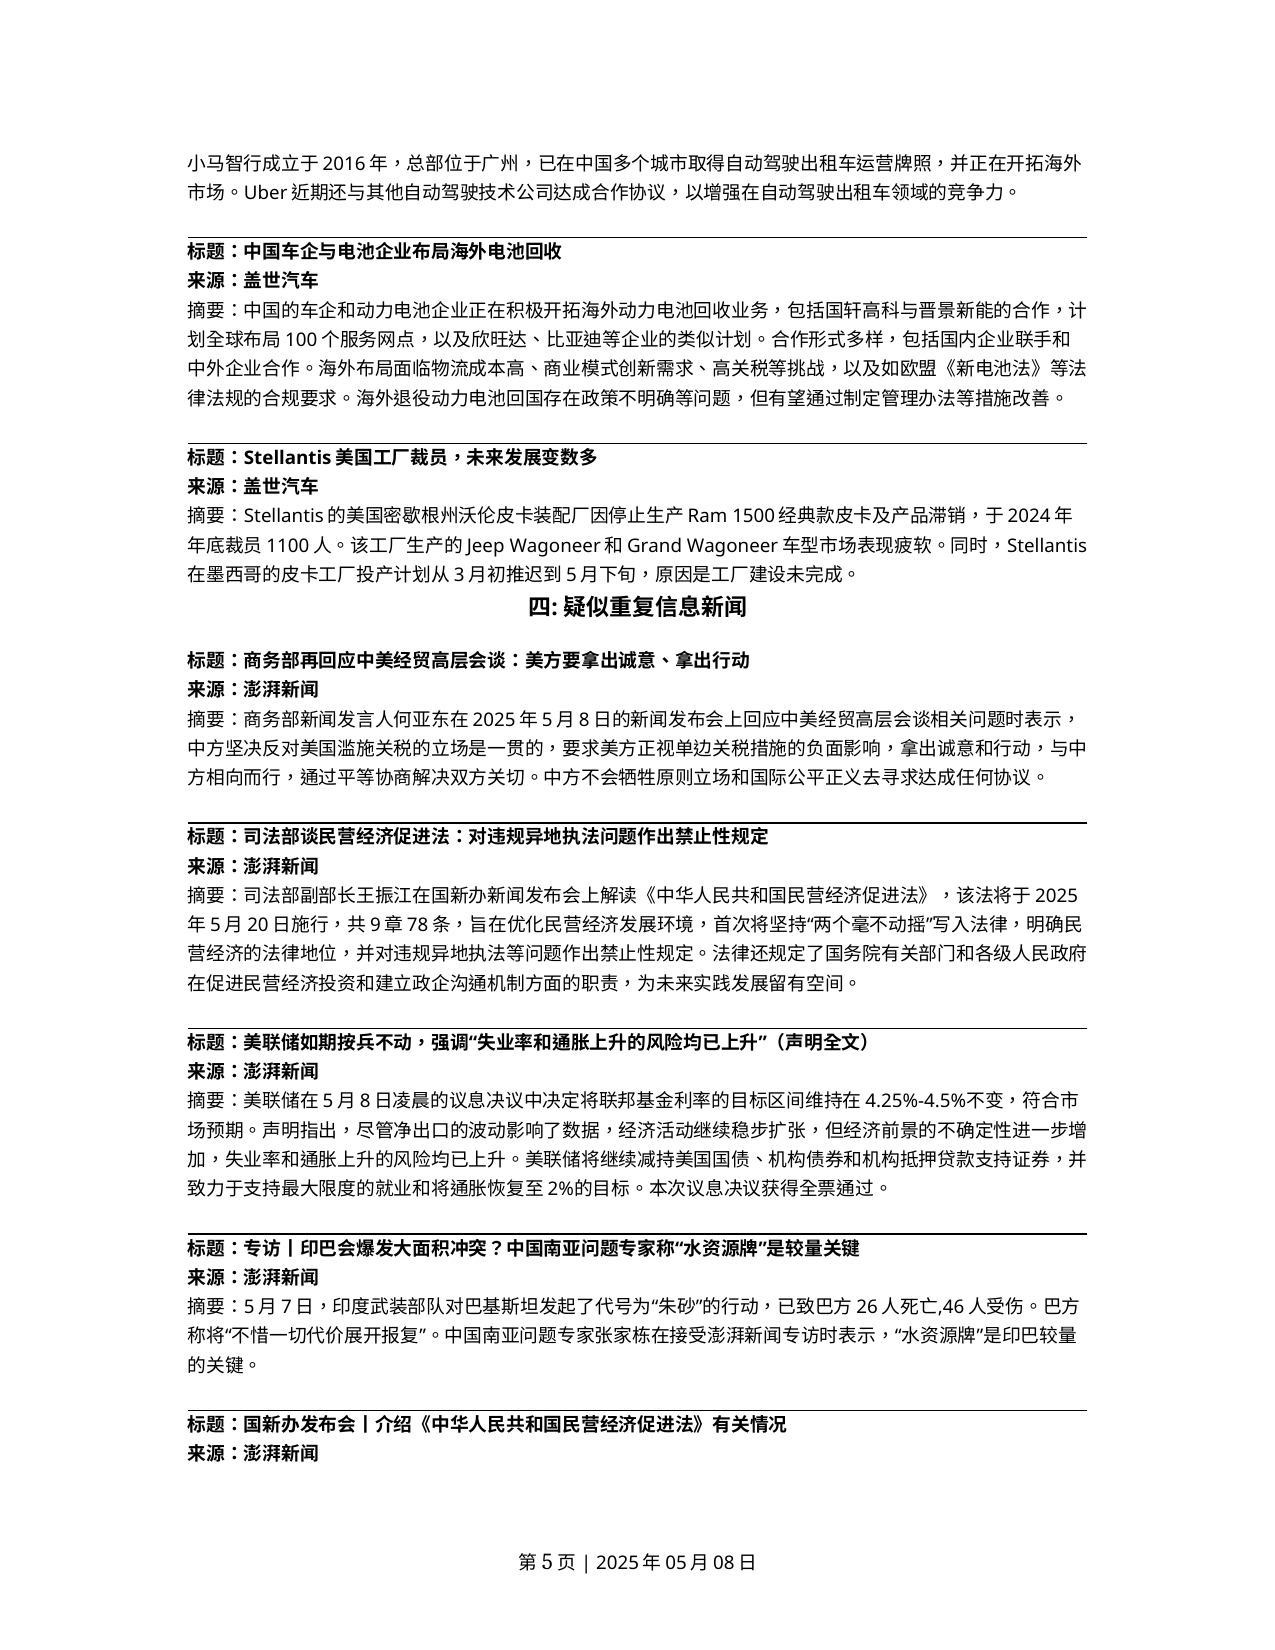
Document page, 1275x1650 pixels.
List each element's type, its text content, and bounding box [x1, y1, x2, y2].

text 标题：专访丨印巴会爆发大面积冲突？中国南亚问题专家称“水资源牌”是较量关键 [187, 1235, 1087, 1260]
text 摘要：Stellantis的美国密歇根州沃伦皮卡装配厂因停止生产Ram 1500经典款皮卡及产品滞销，于2024年年底裁员1100人。该工厂生产的Jeep Wagoneer和Grand Wagoneer车型市场表现疲软。同时，Stellantis在墨西哥的皮卡工厂投产计划从3月初推迟到5月下旬，原因是工厂建设未完成。 [187, 503, 1087, 587]
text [187, 150, 1087, 205]
text 摘要：美联储在5月8日凌晨的议息决议中决定将联邦基金利率的目标区间维持在4.25%-4.5%不变，符合市场预期。声明指出，尽管净出口的波动影响了数据，经济活动继续稳步扩张，但经济前景的不确定性进一步增加，失业率和通胀上升的风险均已上升。美联储将继续减持美国国债、机构债券和机构抵押贷款支持证券，并致力于支持最大限度的就业和将通胀恢复至2%的目标。本次议息决议获得全票通过。 [187, 1088, 1087, 1201]
text 摘要：5月7日，印度武装部队对巴基斯坦发起了代号为“朱砂”的行动，已致巴方26人死亡,46人受伤。巴方称将“不惜一切代价展开报复”。中国南亚问题专家张家栋在接受澎湃新闻专访时表示，“水资源牌”是印巴较量的关键。 [187, 1293, 1087, 1377]
text 标题：商务部再回应中美经贸高层会谈：美方要拿出诚意、拿出行动 [187, 647, 1087, 673]
text 标题：Stellantis美国工厂裁员，未来发展变数多 [187, 444, 1087, 470]
text 标题：中国车企与电池企业布局海外电池回收 [187, 238, 1087, 264]
text 标题：司法部谈民营经济促进法：对违规异地执法问题作出禁止性规定 [187, 824, 1087, 849]
text 四: 疑似重复信息新闻 [187, 591, 1087, 622]
text 标题：美联储如期按兵不动，强调“失业率和通胀上升的风险均已上升”（声明全文） [187, 1029, 1087, 1055]
text 来源：澎湃新闻 [187, 1441, 1087, 1466]
text 来源：盖世汽车 [187, 268, 1087, 293]
text 来源：澎湃新闻 [187, 677, 1087, 702]
text 标题：国新办发布会丨介绍《中华人民共和国民营经济促进法》有关情况 [187, 1411, 1087, 1437]
text 来源：澎湃新闻 [187, 853, 1087, 878]
text 摘要：司法部副部长王振江在国新办新闻发布会上解读《中华人民共和国民营经济促进法》，该法将于2025年5月20日施行，共9章78条，旨在优化民营经济发展环境，首次将坚持“两个毫不动摇”写入法律，明确民营经济的法律地位，并对违规异地执法等问题作出禁止性规定。法律还规定了国务院有关部门和各级人民政府在促进民营经济投资和建立政企沟通机制方面的职责，为未来实践发展留有空间。 [187, 882, 1087, 996]
text 摘要：中国的车企和动力电池企业正在积极开拓海外动力电池回收业务，包括国轩高科与晋景新能的合作，计划全球布局100个服务网点，以及欣旺达、比亚迪等企业的类似计划。合作形式多样，包括国内企业联手和中外企业合作。海外布局面临物流成本高、商业模式创新需求、高关税等挑战，以及如欧盟《新电池法》等法律法规的合规要求。海外退役动力电池回国存在政策不明确等问题，但有望通过制定管理办法等措施改善。 [187, 297, 1087, 410]
text 来源：盖世汽车 [187, 473, 1087, 499]
text 来源：澎湃新闻 [187, 1058, 1087, 1084]
text 摘要：商务部新闻发言人何亚东在2025年5月8日的新闻发布会上回应中美经贸高层会谈相关问题时表示，中方坚决反对美国滥施关税的立场是一贯的，要求美方正视单边关税措施的负面影响，拿出诚意和行动，与中方相向而行，通过平等协商解决双方关切。中方不会牺牲原则立场和国际公平正义去寻求达成任何协议。 [187, 706, 1087, 790]
text 来源：澎湃新闻 [187, 1264, 1087, 1290]
